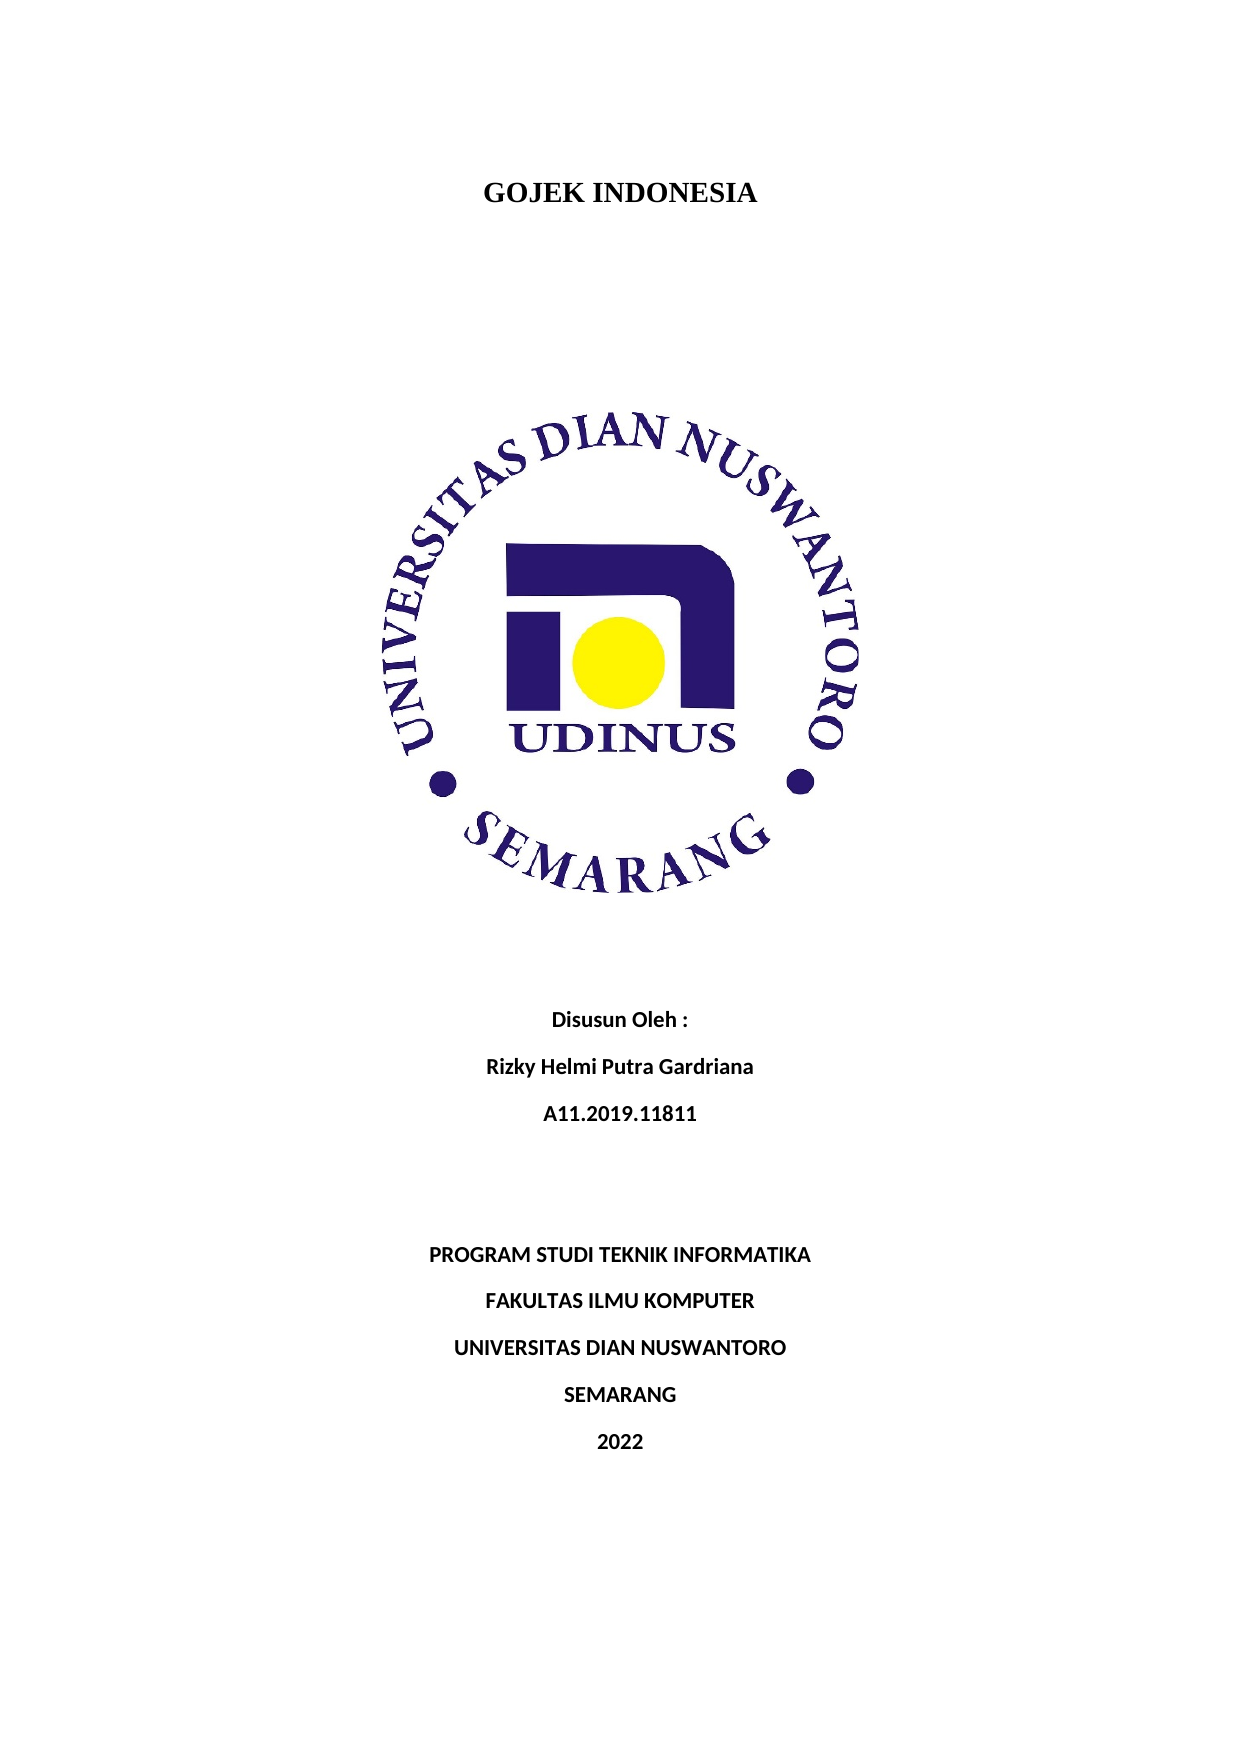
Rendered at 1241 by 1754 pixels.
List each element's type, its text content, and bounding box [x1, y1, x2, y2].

subtitle GOJEK INDONESIA [150, 175, 1090, 208]
text UNIVERSITAS DIAN NUSWANTORO [150, 1333, 1090, 1362]
text FAKULTAS ILMU KOMPUTER [150, 1287, 1090, 1315]
text PROGRAM STUDI TEKNIK INFORMATIKA [150, 1240, 1090, 1268]
text Rizky Helmi Putra Gardriana [150, 1052, 1090, 1080]
picture [381, 412, 859, 893]
text A11.2019.11811 [150, 1099, 1090, 1127]
text 2022 [150, 1427, 1090, 1455]
text Disusun Oleh : [150, 1005, 1090, 1033]
text SEMARANG [150, 1380, 1090, 1408]
